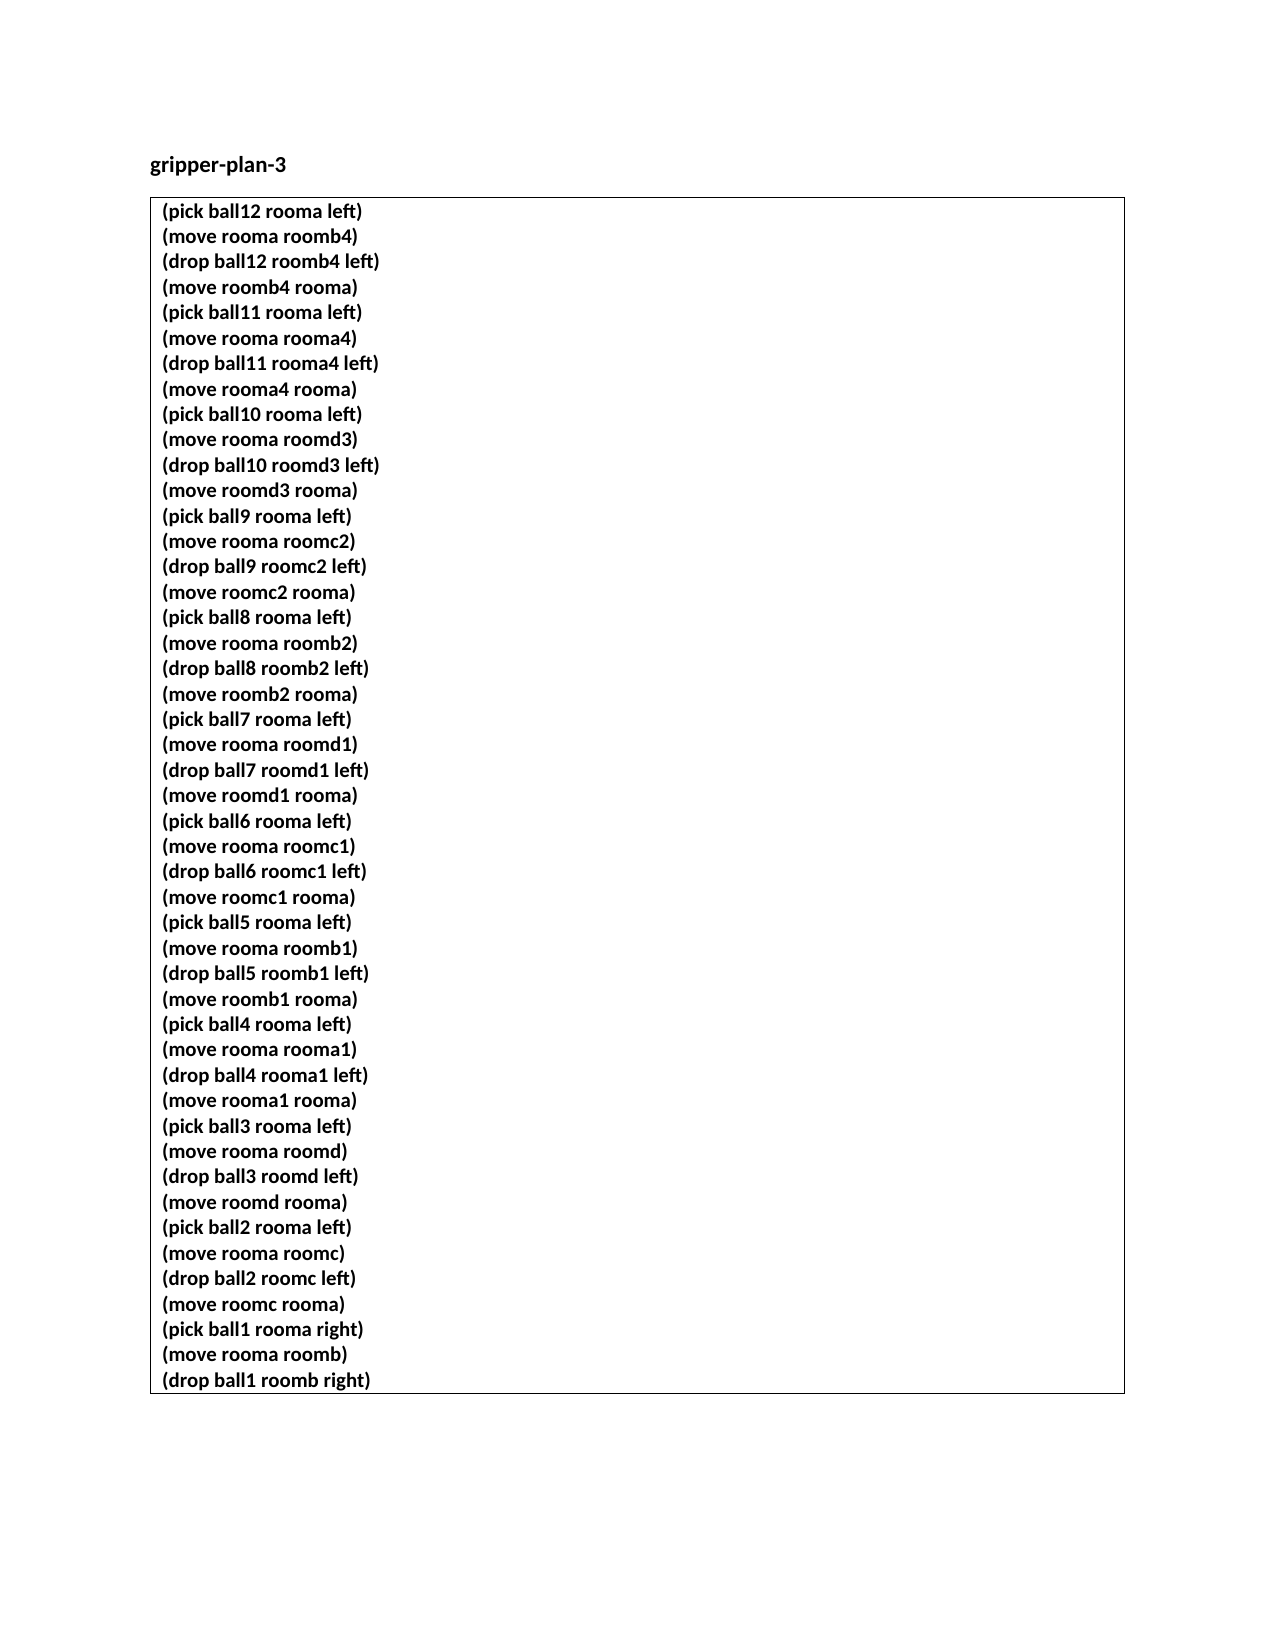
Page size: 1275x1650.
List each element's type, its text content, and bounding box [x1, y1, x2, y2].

text gripper-plan-3 [150, 150, 1125, 178]
table_header (pick ball12 rooma left) (move rooma roomb4) (drop ball12 roomb4 left) (move roomb4 rooma) (pick ball11 rooma left) (move rooma rooma4) (drop ball11 rooma4 left) (move rooma4 rooma) (pick ball10 rooma left) (move rooma roomd3) (drop ball10 roomd3 left) (move roomd3 rooma) (pick ball9 rooma left) (move rooma roomc2) (drop ball9 roomc2 left) (move roomc2 rooma) (pick ball8 rooma left) (move rooma roomb2) (drop ball8 roomb2 left) (move roomb2 rooma) (pick ball7 rooma left) (move rooma roomd1) (drop ball7 roomd1 left) (move roomd1 rooma) (pick ball6 rooma left) (move rooma roomc1) (drop ball6 roomc1 left) (move roomc1 rooma) (pick ball5 rooma left) (move rooma roomb1) (drop ball5 roomb1 left) (move roomb1 rooma) (pick ball4 rooma left) (move rooma rooma1) (drop ball4 rooma1 left) (move rooma1 rooma) (pick ball3 rooma left) (move rooma roomd) (drop ball3 roomd left) (move roomd rooma) (pick ball2 rooma left) (move rooma roomc) (drop ball2 roomc left) (move roomc rooma) (pick ball1 rooma right) (move rooma roomb) (drop ball1 roomb right) [151, 198, 1124, 1392]
